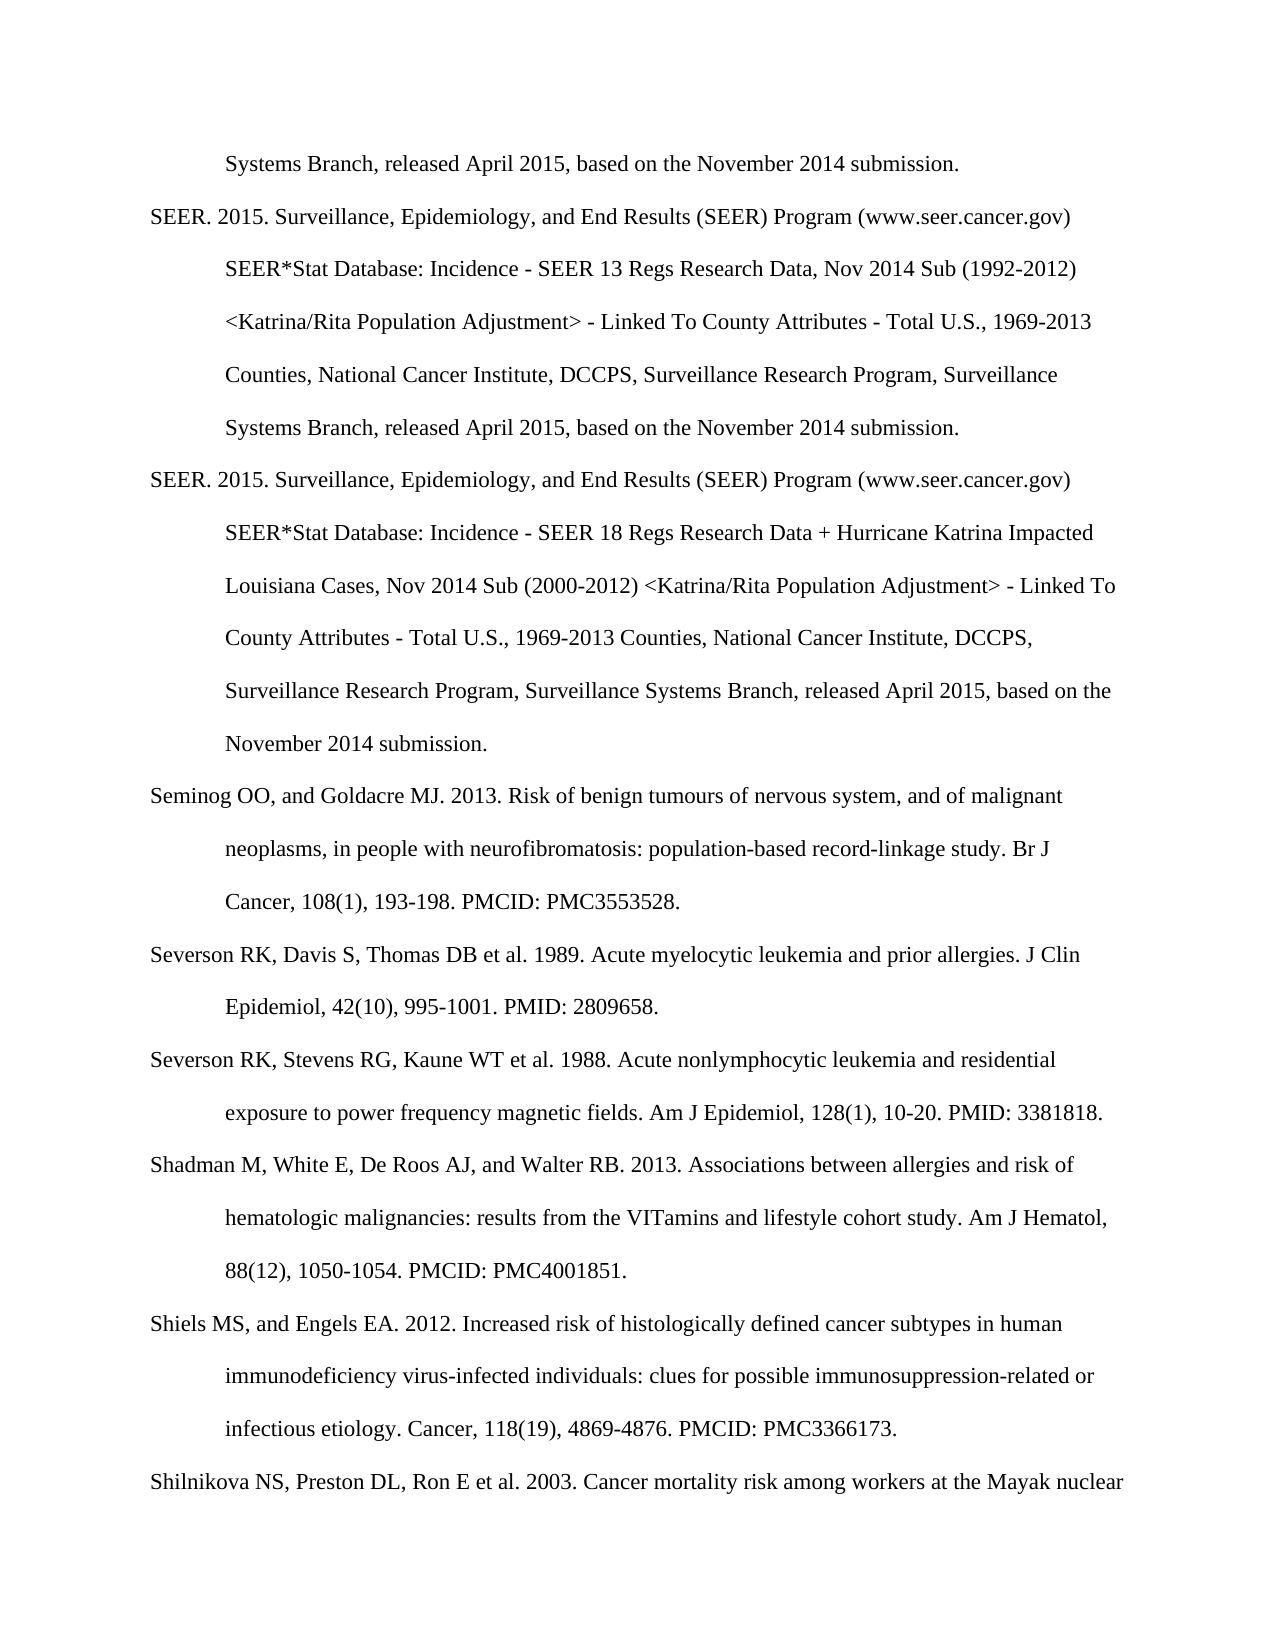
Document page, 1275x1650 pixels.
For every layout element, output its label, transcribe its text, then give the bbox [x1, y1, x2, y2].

text SEER. 2015. Surveillance, Epidemiology, and End Results (SEER) Program (www.seer.cancer.gov) SEER*Stat Database: Incidence - SEER 18 Regs Research Data + Hurricane Katrina Impacted Louisiana Cases, Nov 2014 Sub (2000-2012) <Katrina/Rita Population Adjustment> - Linked To County Attributes - Total U.S., 1969-2013 Counties, National Cancer Institute, DCCPS, Surveillance Research Program, Surveillance Systems Branch, released April 2015, based on the November 2014 submission. [150, 466, 1125, 756]
text SEER. 2015. Surveillance, Epidemiology, and End Results (SEER) Program (www.seer.cancer.gov) SEER*Stat Database: Incidence - SEER 13 Regs Research Data, Nov 2014 Sub (1992-2012) <Katrina/Rita Population Adjustment> - Linked To County Attributes - Total U.S., 1969-2013 Counties, National Cancer Institute, DCCPS, Surveillance Research Program, Surveillance Systems Branch, released April 2015, based on the November 2014 submission. [150, 203, 1125, 440]
text Severson RK, Davis S, Thomas DB et al. 1989. Acute myelocytic leukemia and prior allergies. J Clin Epidemiol, 42(10), 995-1001. PMID: 2809658. [150, 941, 1125, 1020]
text Severson RK, Stevens RG, Kaune WT et al. 1988. Acute nonlymphocytic leukemia and residential exposure to power frequency magnetic fields. Am J Epidemiol, 128(1), 10-20. PMID: 3381818. [150, 1046, 1125, 1125]
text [150, 150, 1125, 176]
text Seminog OO, and Goldacre MJ. 2013. Risk of benign tumours of nervous system, and of malignant neoplasms, in people with neurofibromatosis: population-based record-linkage study. Br J Cancer, 108(1), 193-198. PMCID: PMC3553528. [150, 782, 1125, 914]
text Shiels MS, and Engels EA. 2012. Increased risk of histologically defined cancer subtypes in human immunodeficiency virus-infected individuals: clues for possible immunosuppression-related or infectious etiology. Cancer, 118(19), 4869-4876. PMCID: PMC3366173. [150, 1309, 1125, 1441]
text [150, 1468, 1125, 1494]
text Shadman M, White E, De Roos AJ, and Walter RB. 2013. Associations between allergies and risk of hematologic malignancies: results from the VITamins and lifestyle cohort study. Am J Hematol, 88(12), 1050-1054. PMCID: PMC4001851. [150, 1151, 1125, 1283]
